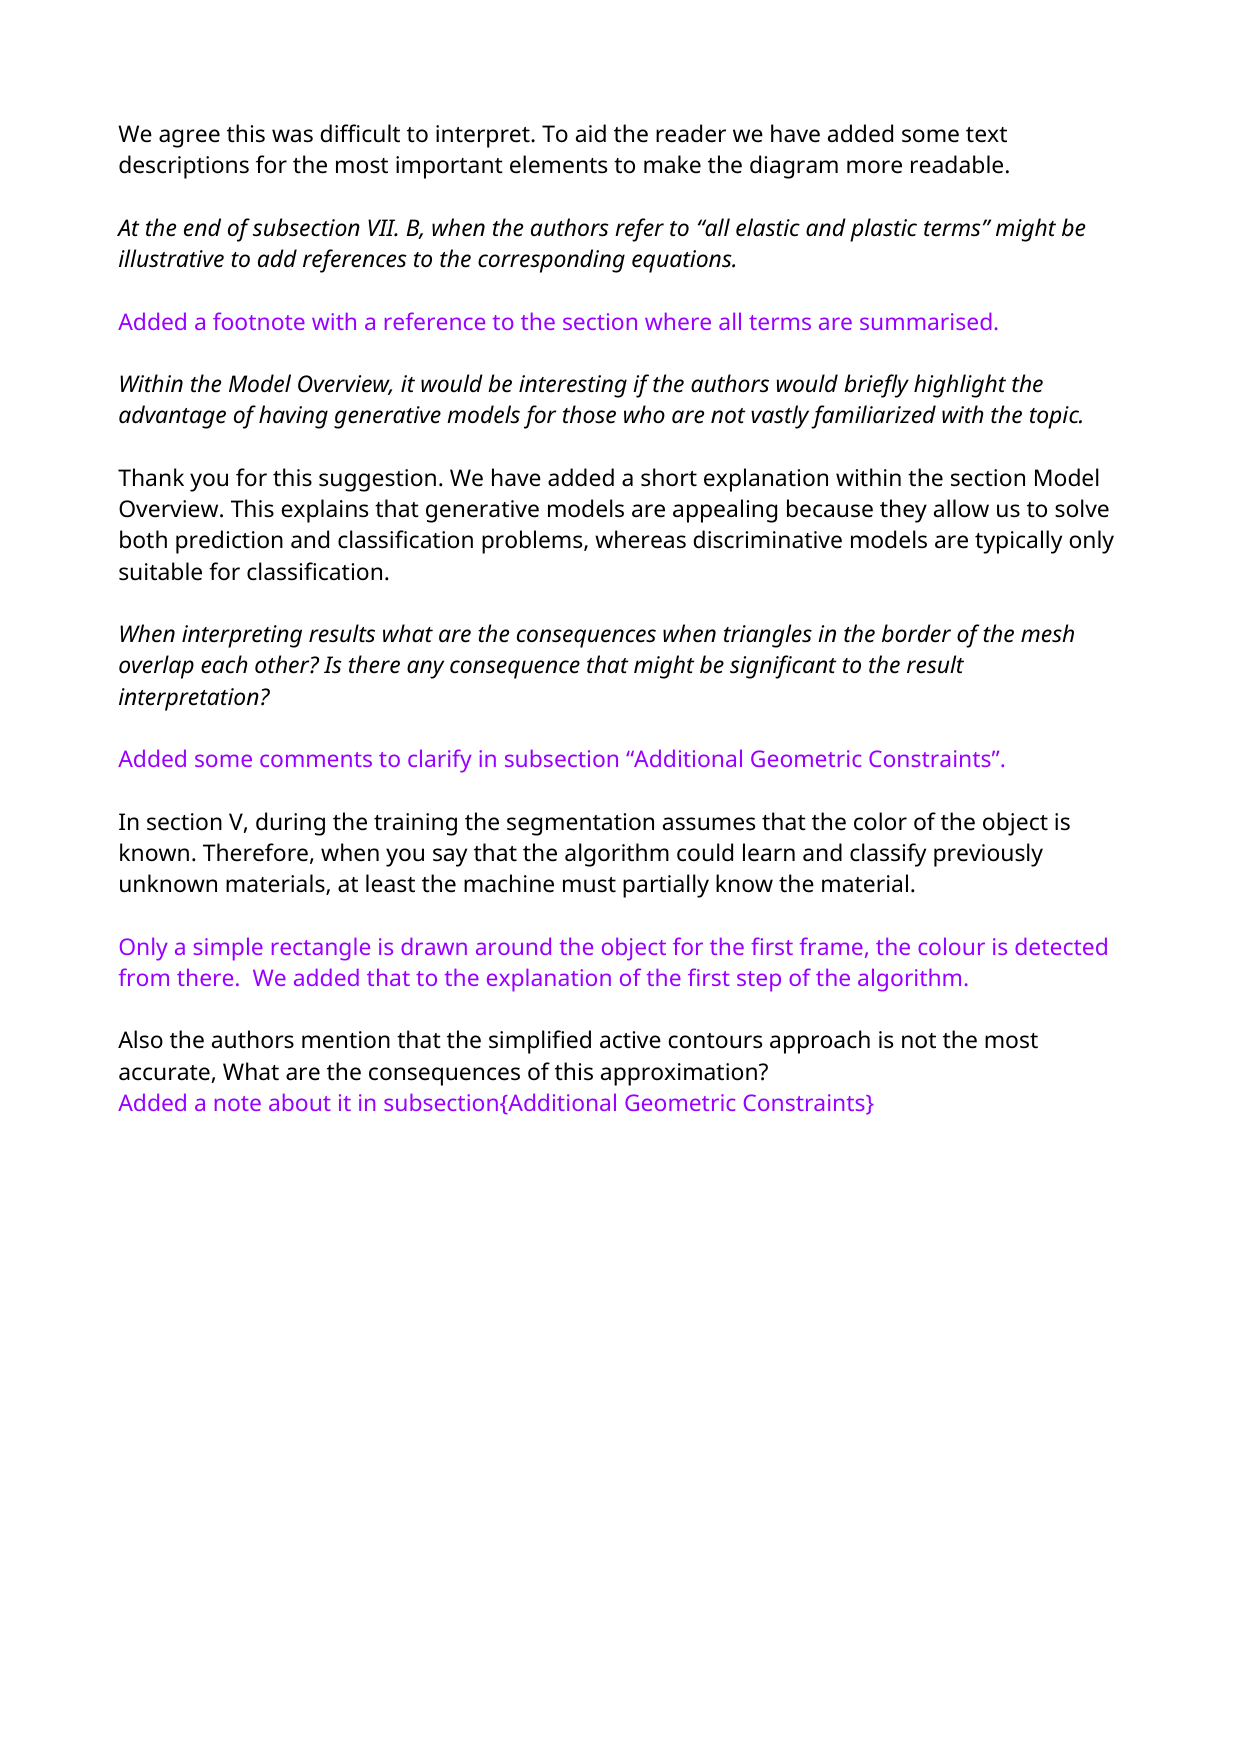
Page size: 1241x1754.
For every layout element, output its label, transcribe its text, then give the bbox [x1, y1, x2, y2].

text At the end of subsection VII. B, when the authors refer to “all elastic and plastic terms” might be illustrative to add references to the corresponding equations. [118, 212, 1122, 274]
text Added a note about it in subsection{Additional Geometric Constraints} [118, 1087, 1122, 1118]
text Added a footnote with a reference to the section where all terms are summarised. [118, 306, 1122, 337]
text Only a simple rectangle is drawn around the object for the first frame, the colour is detected from there. We added that to the explanation of the first step of the algorithm. [118, 931, 1122, 993]
text We agree this was difficult to interpret. To aid the reader we have added some text descriptions for the most important elements to make the diagram more readable. [118, 118, 1122, 181]
text Also the authors mention that the simplified active contours approach is not the most accurate, What are the consequences of this approximation? [118, 1024, 1122, 1087]
text Within the Model Overview, it would be interesting if the authors would briefly highlight the advantage of having generative models for those who are not vastly familiarized with the topic. [118, 368, 1122, 431]
text Added some comments to clarify in subsection “Additional Geometric Constraints”. [118, 743, 1122, 774]
text In section V, during the training the segmentation assumes that the color of the object is known. Therefore, when you say that the algorithm could learn and classify previously unknown materials, at least the machine must partially know the material. [118, 806, 1122, 899]
text When interpreting results what are the consequences when triangles in the border of the mesh overlap each other? Is there any consequence that might be significant to the result interpretation? [118, 618, 1122, 712]
